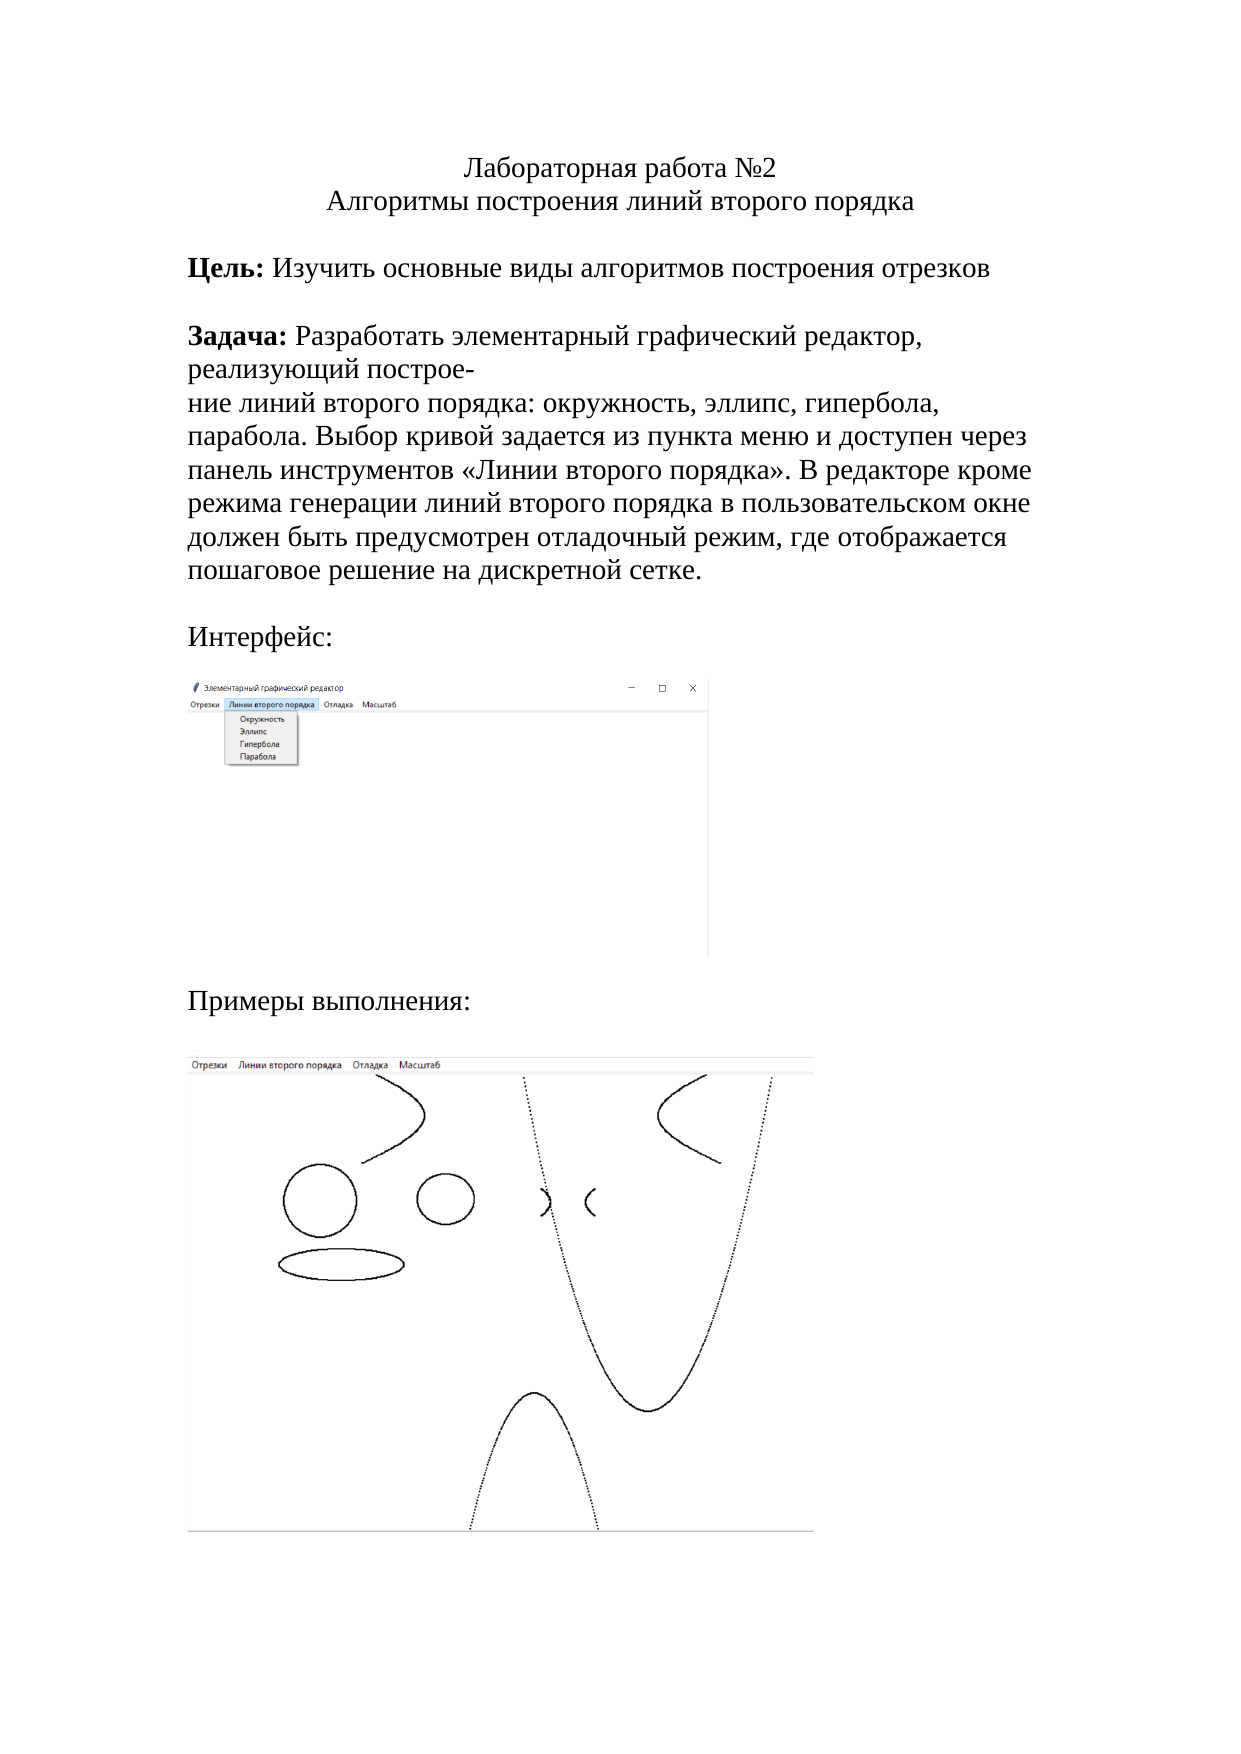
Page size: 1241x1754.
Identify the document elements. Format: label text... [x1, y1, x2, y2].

picture [187, 1050, 814, 1532]
picture [187, 678, 709, 958]
text Алгоритмы построения линий второго порядка [187, 183, 1053, 217]
text Примеры выполнения: [187, 983, 1053, 1017]
text Цель: Изучить основные виды алгоритмов построения отрезков [187, 251, 1053, 284]
text Лабораторная работа №2 [187, 150, 1053, 183]
text Задача: Разработать элементарный графический редактор, реализующий построе- [187, 318, 1053, 385]
text ние линий второго порядка: окружность, эллипс, гипербола, парабола. Выбор кривой задается из пункта меню и доступен через панель инструментов «Линии второго порядка». В редакторе кроме режима генерации линий второго порядка в пользовательском окне должен быть предусмотрен отладочный режим, где отображается пошаговое решение на дискретной сетке. Интерфейс: [187, 385, 1053, 678]
